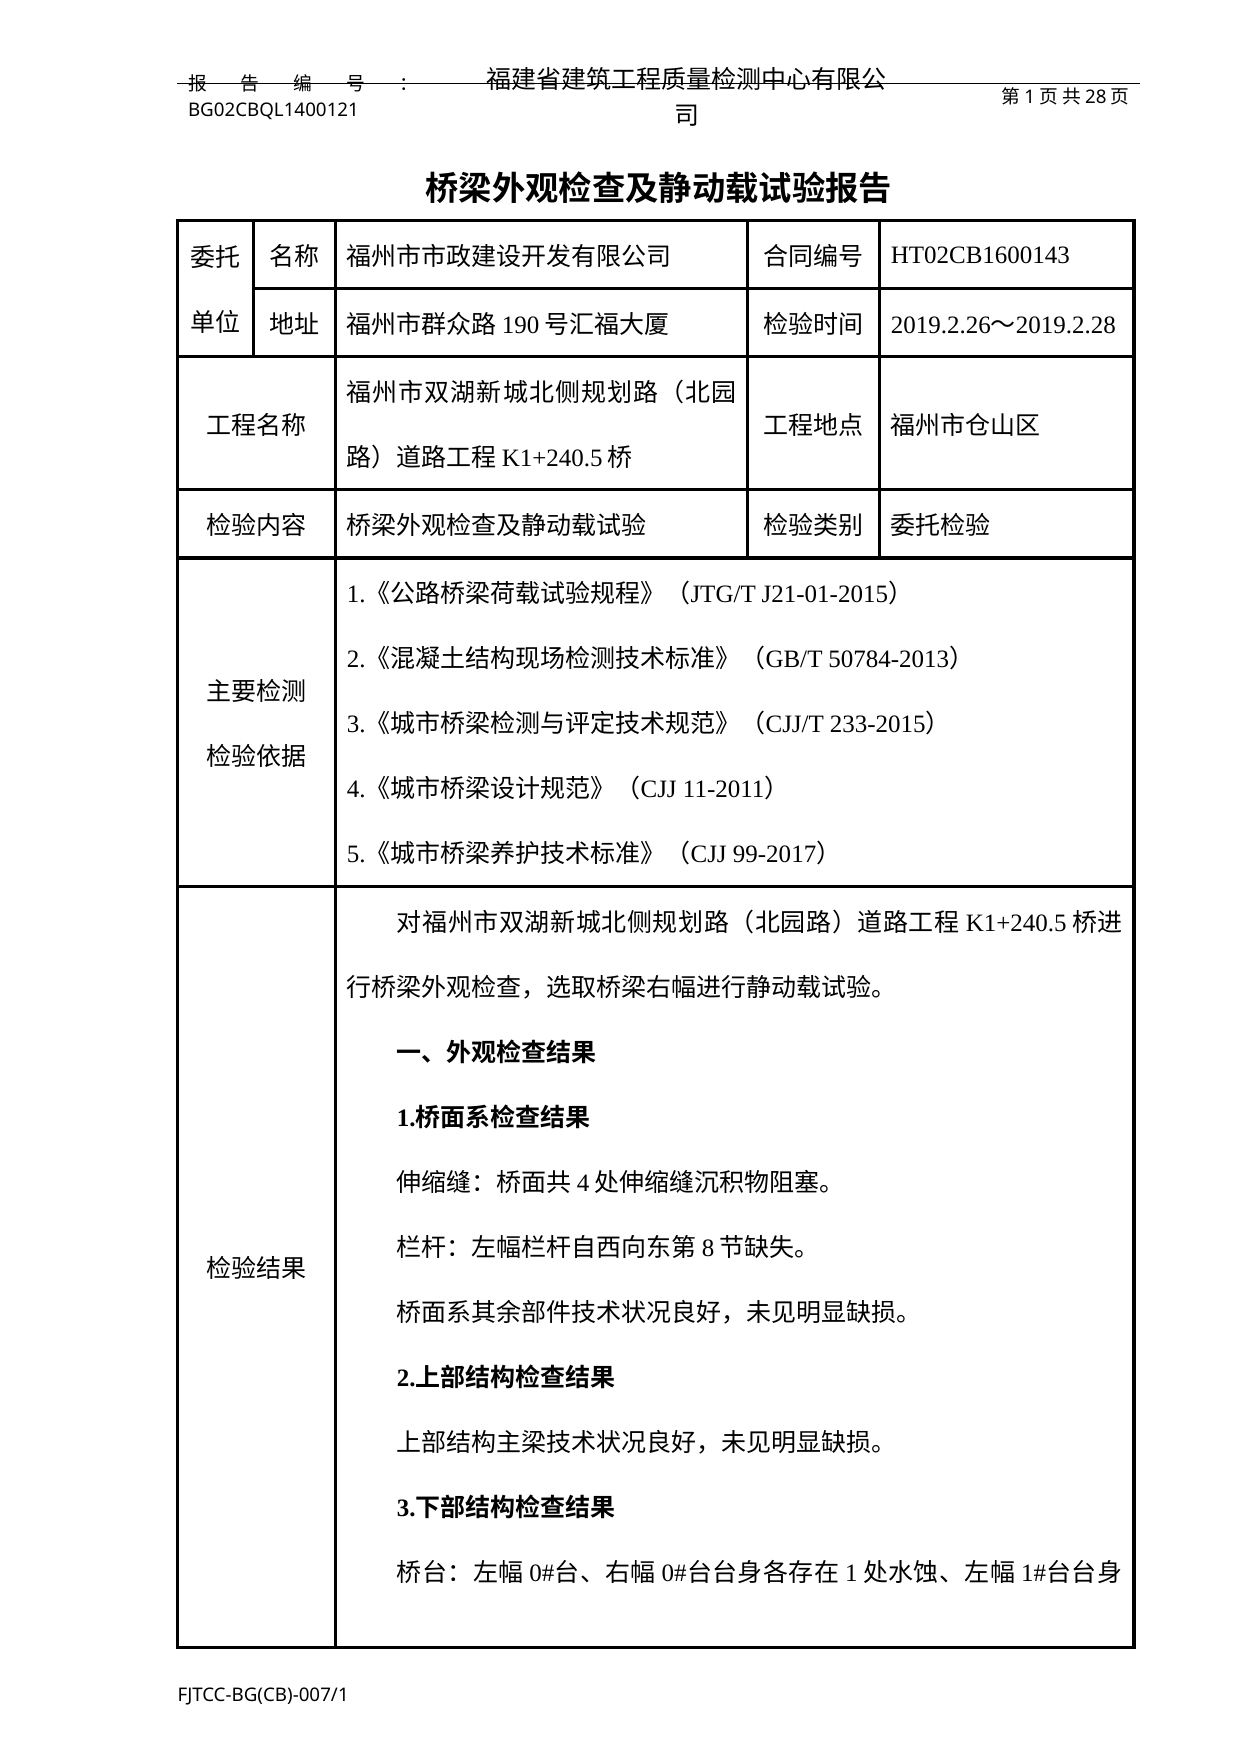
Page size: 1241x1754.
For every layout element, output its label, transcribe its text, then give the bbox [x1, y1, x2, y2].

table_cell 2019.2.26～2019.2.28 [881, 290, 1132, 355]
table_header 合同编号 [749, 222, 878, 287]
table_header HT02CB1600143 [881, 222, 1132, 287]
table_cell 主要检测 检验依据 [179, 560, 334, 884]
table_cell 检验内容 [179, 491, 334, 556]
table_cell 福州市群众路190号汇福大厦 [337, 290, 746, 355]
table_header 委托单位 [179, 222, 252, 355]
table_cell 检验结果 [179, 888, 334, 1646]
table_cell 工程地点 [749, 358, 878, 488]
table_header 福州市市政建设开发有限公司 [337, 222, 746, 287]
table_header 名称 [255, 222, 334, 287]
table_cell 桥梁外观检查及静动载试验 [337, 491, 746, 556]
table_cell 检验类别 [749, 491, 878, 556]
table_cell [337, 888, 1132, 1646]
table_cell 检验时间 [749, 290, 878, 355]
table_cell 福州市双湖新城北侧规划路（北园路）道路工程K1+240.5桥 [337, 358, 746, 488]
table_cell 福州市仓山区 [881, 358, 1132, 488]
table_cell 委托检验 [881, 491, 1132, 556]
table_cell 工程名称 [179, 358, 334, 488]
text 桥梁外观检查及静动载试验报告 [177, 89, 1140, 219]
table_cell 地址 [255, 290, 334, 355]
table_cell 1.《公路桥梁荷载试验规程》（JTG/T J21-01-2015） 2.《混凝土结构现场检测技术标准》（GB/T 50784-2013） 3.《城市桥梁检测与评定技术规范》（CJJ/T 233-2015） 4.《城市桥梁设计规范》（CJJ 11-2011） 5.《城市桥梁养护技术标准》（CJJ 99-2017） [337, 560, 1132, 884]
